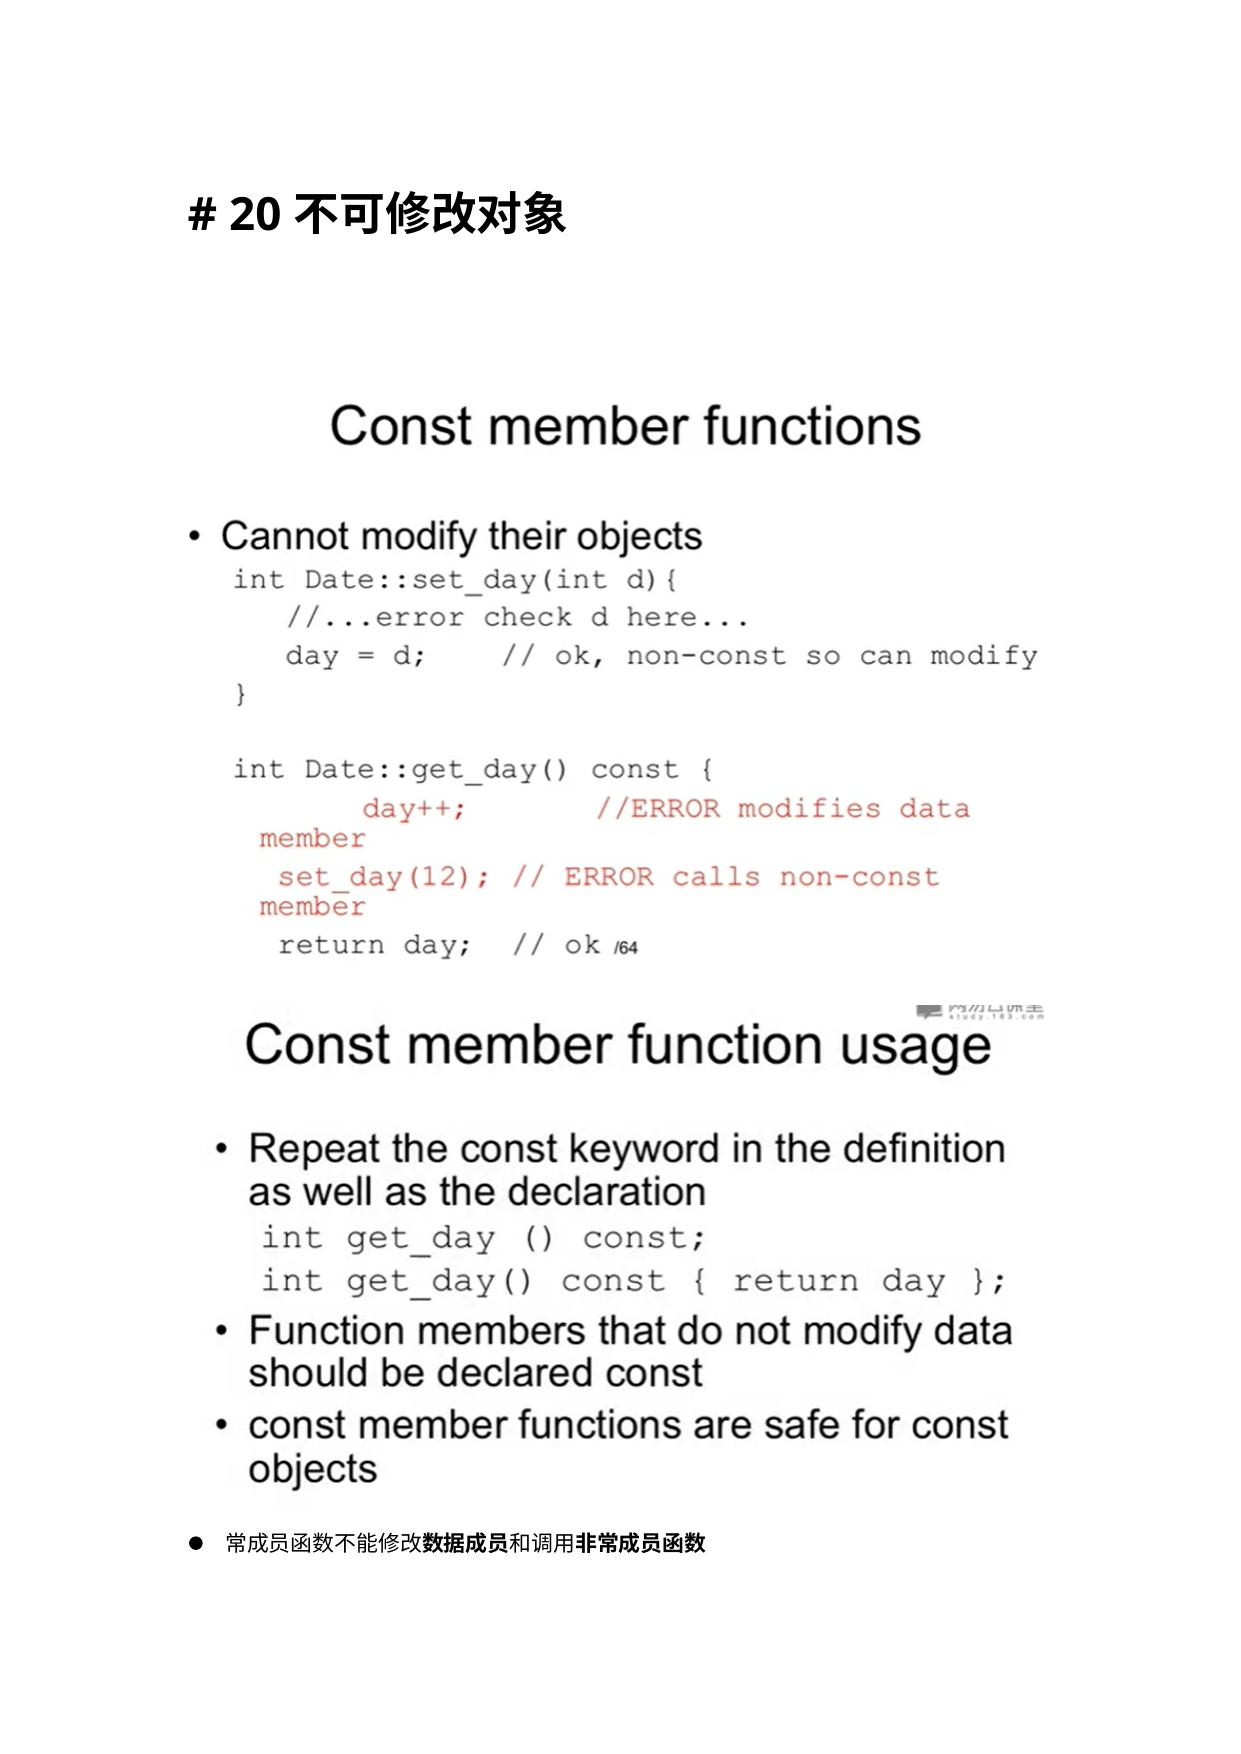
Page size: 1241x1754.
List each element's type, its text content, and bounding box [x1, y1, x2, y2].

subtitle # 20 不可修改对象 [187, 162, 1053, 259]
picture [187, 387, 1053, 976]
picture [187, 1005, 1053, 1521]
list 常成员函数不能修改数据成员和调用非常成员函数 [187, 1525, 1053, 1558]
